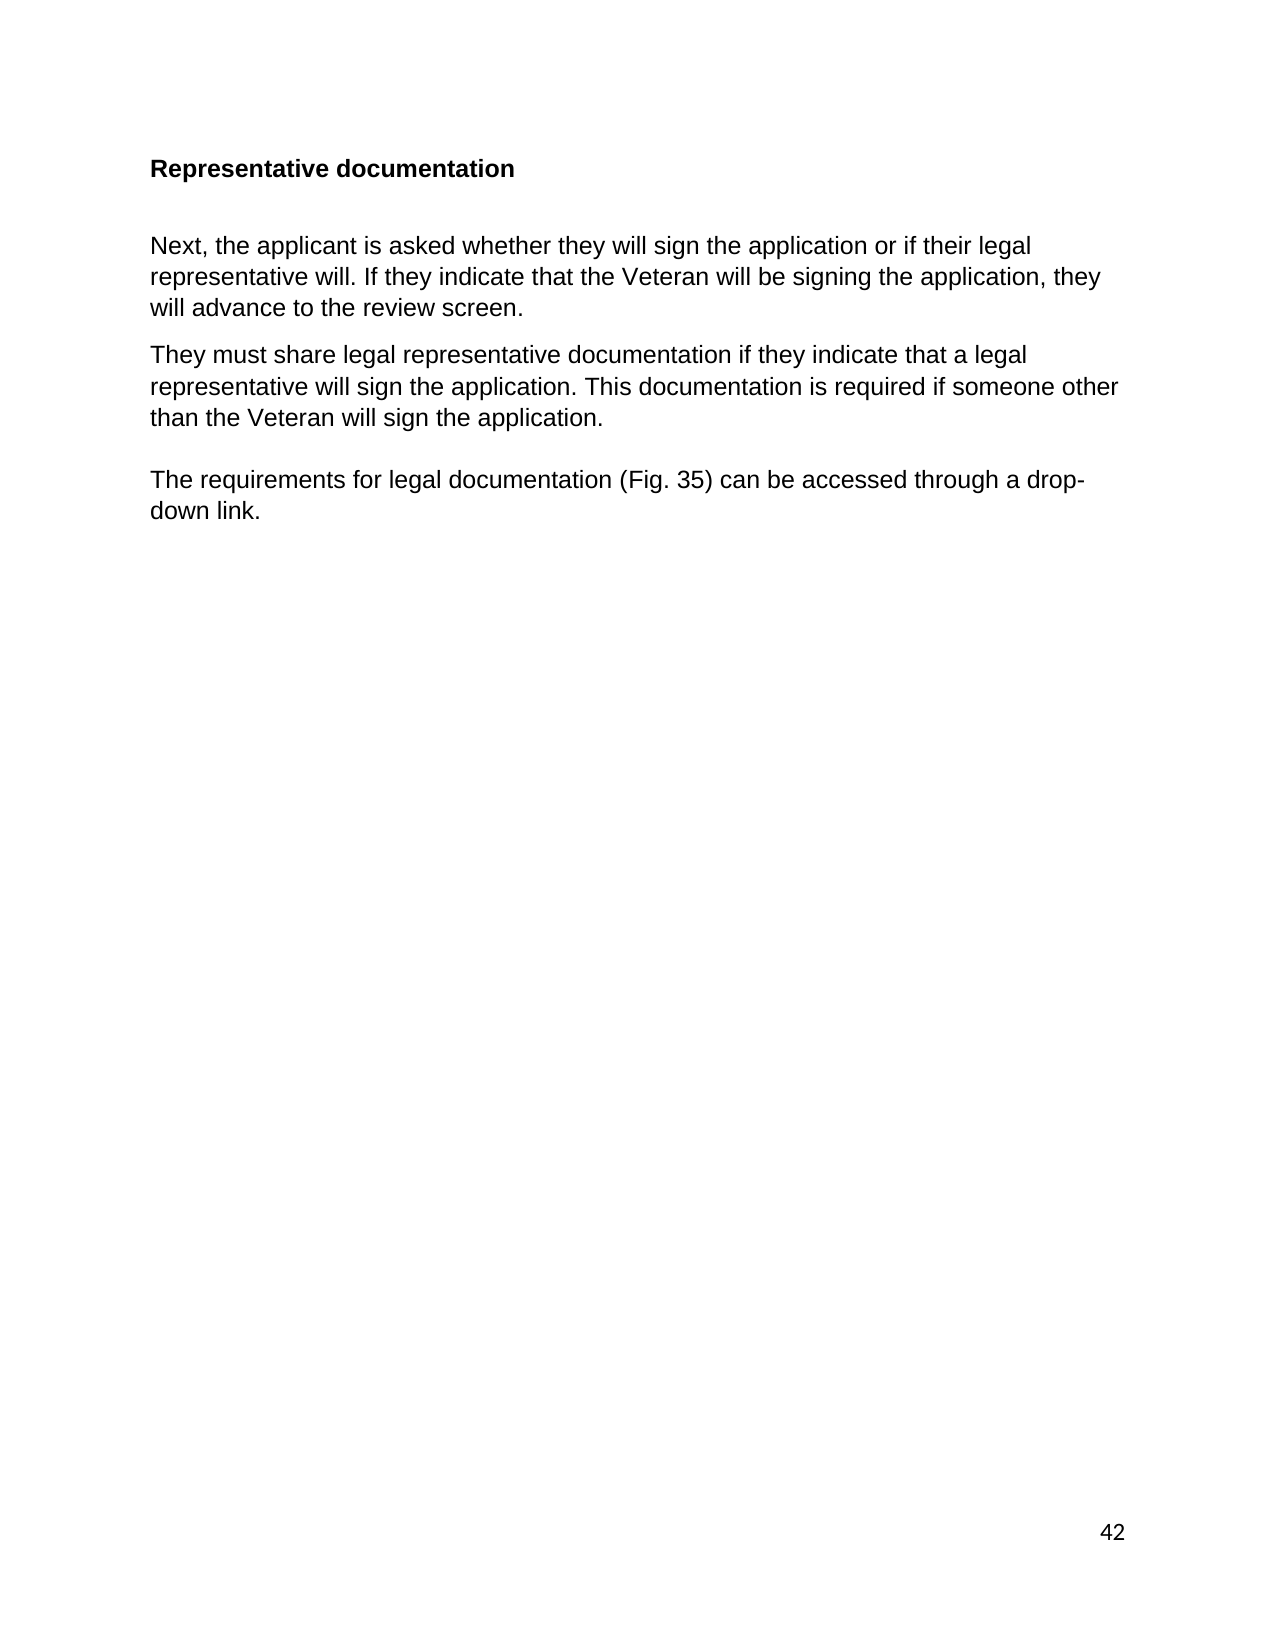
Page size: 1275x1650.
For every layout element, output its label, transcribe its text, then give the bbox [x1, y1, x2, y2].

text Next, the applicant is asked whether they will sign the application or if their legal representative will. If they indicate that the Veteran will be signing the application, they will advance to the review screen. [150, 231, 1125, 321]
subtitle Representative documentation [150, 154, 1125, 183]
text They must share legal representative documentation if they indicate that a legal representative will sign the application. This documentation is required if someone other than the Veteran will sign the application. The requirements for legal documentation (Fig. 35) can be accessed through a drop-down link. [150, 340, 1125, 524]
